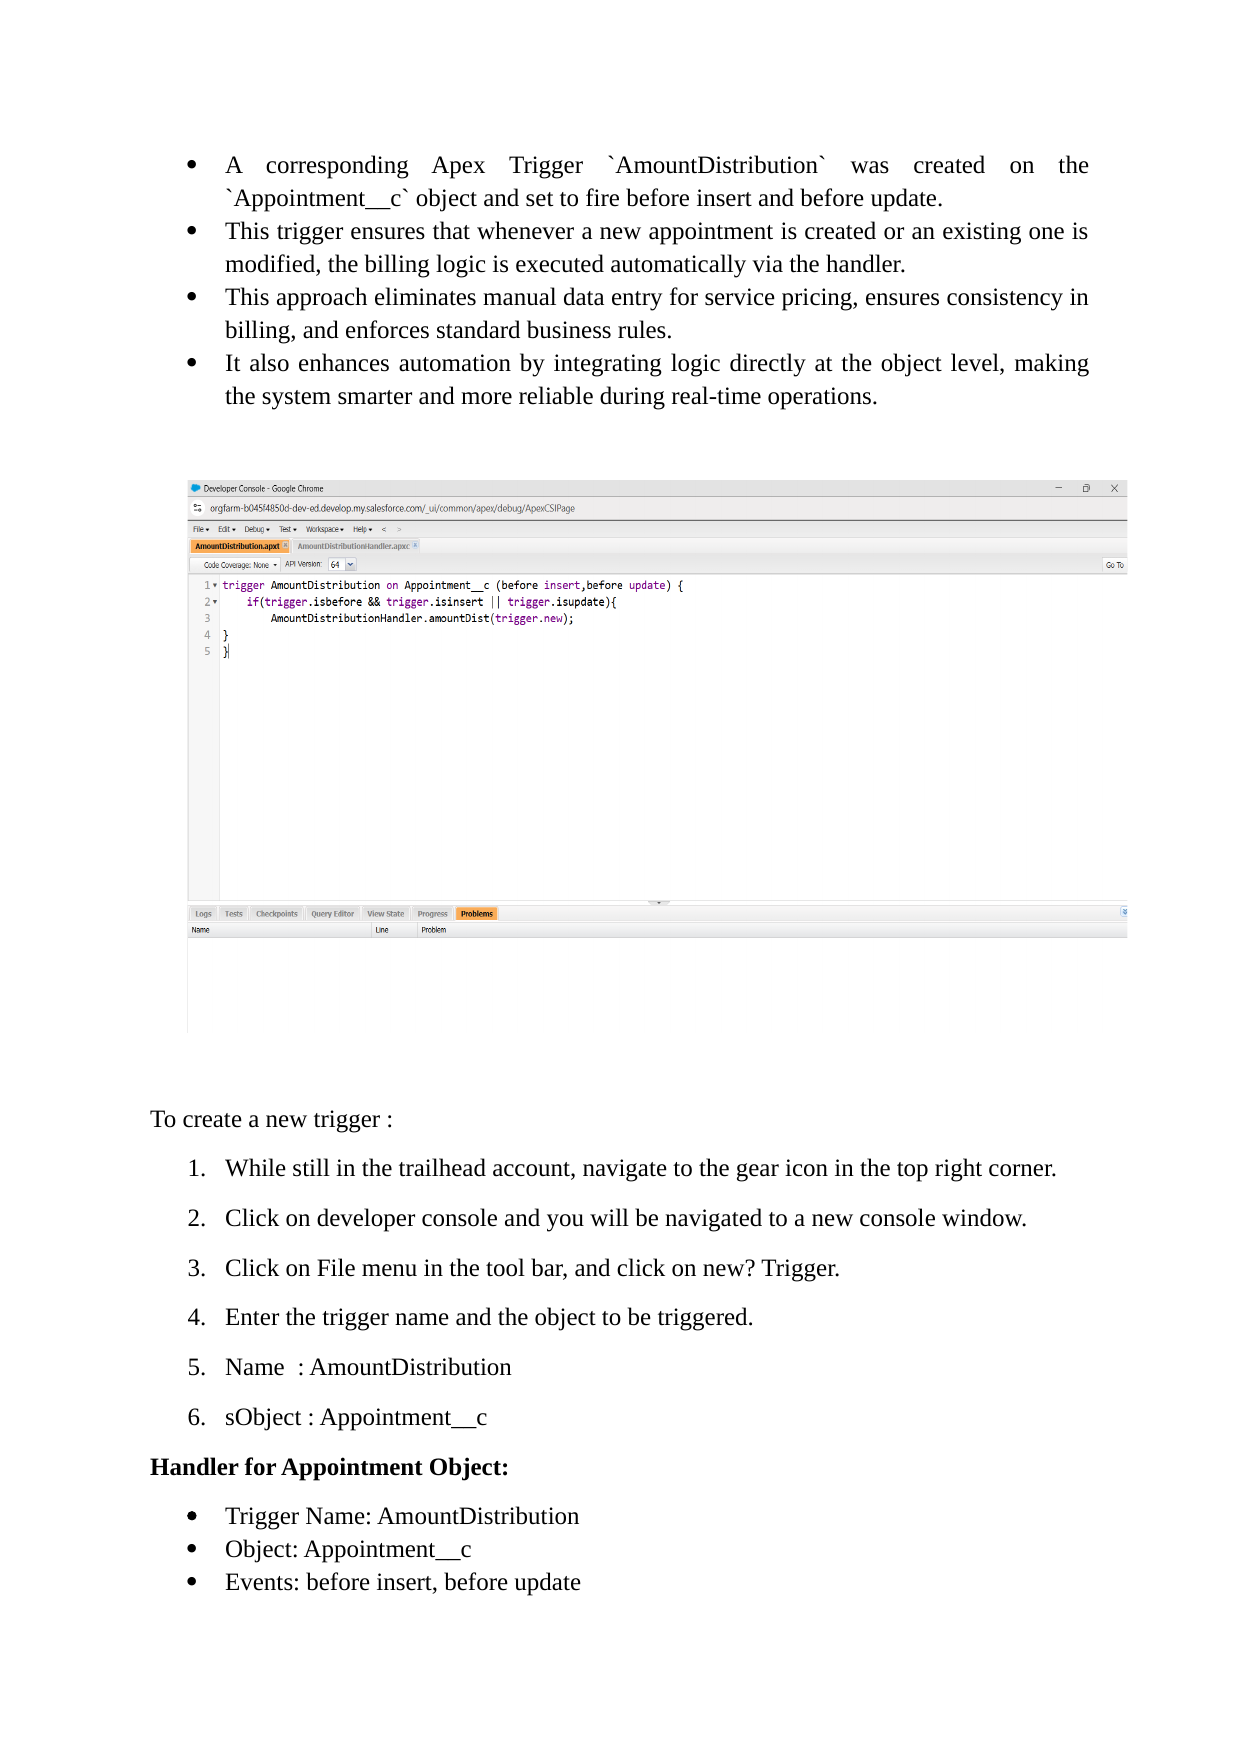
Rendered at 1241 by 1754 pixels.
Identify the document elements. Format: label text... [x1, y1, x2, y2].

list Enter the trigger name and the object to be triggered. [187, 1302, 1090, 1331]
list Name : AmountDistribution [187, 1352, 1090, 1381]
list This approach eliminates manual data entry for service pricing, ensures consistency in billing, and enforces standard business rules. [187, 282, 1090, 344]
list Trigger Name: AmountDistribution [187, 1501, 1090, 1530]
text Handler for Appointment Object: [150, 1452, 1090, 1480]
list Click on developer console and you will be navigated to a new console window. [187, 1203, 1090, 1232]
list Object: Appointment__c [187, 1534, 1090, 1563]
list A corresponding Apex Trigger `AmountDistribution` was created on the `Appointment__c` object and set to fire before insert and before update. [187, 150, 1090, 212]
list This trigger ensures that whenever a new appointment is created or an existing one is modified, the billing logic is executed automatically via the handler. [187, 216, 1090, 278]
list While still in the trailhead account, navigate to the gear icon in the top right corner. [187, 1153, 1090, 1182]
list sObject : Appointment__c [187, 1402, 1090, 1431]
text To create a new trigger : [150, 1104, 1090, 1132]
picture [187, 480, 1128, 1033]
list It also enhances automation by integrating logic directly at the object level, making the system smarter and more reliable during real-time operations. [187, 348, 1090, 410]
list Events: before insert, before update [187, 1567, 1090, 1596]
list Click on File menu in the tool bar, and click on new? Trigger. [187, 1253, 1090, 1282]
